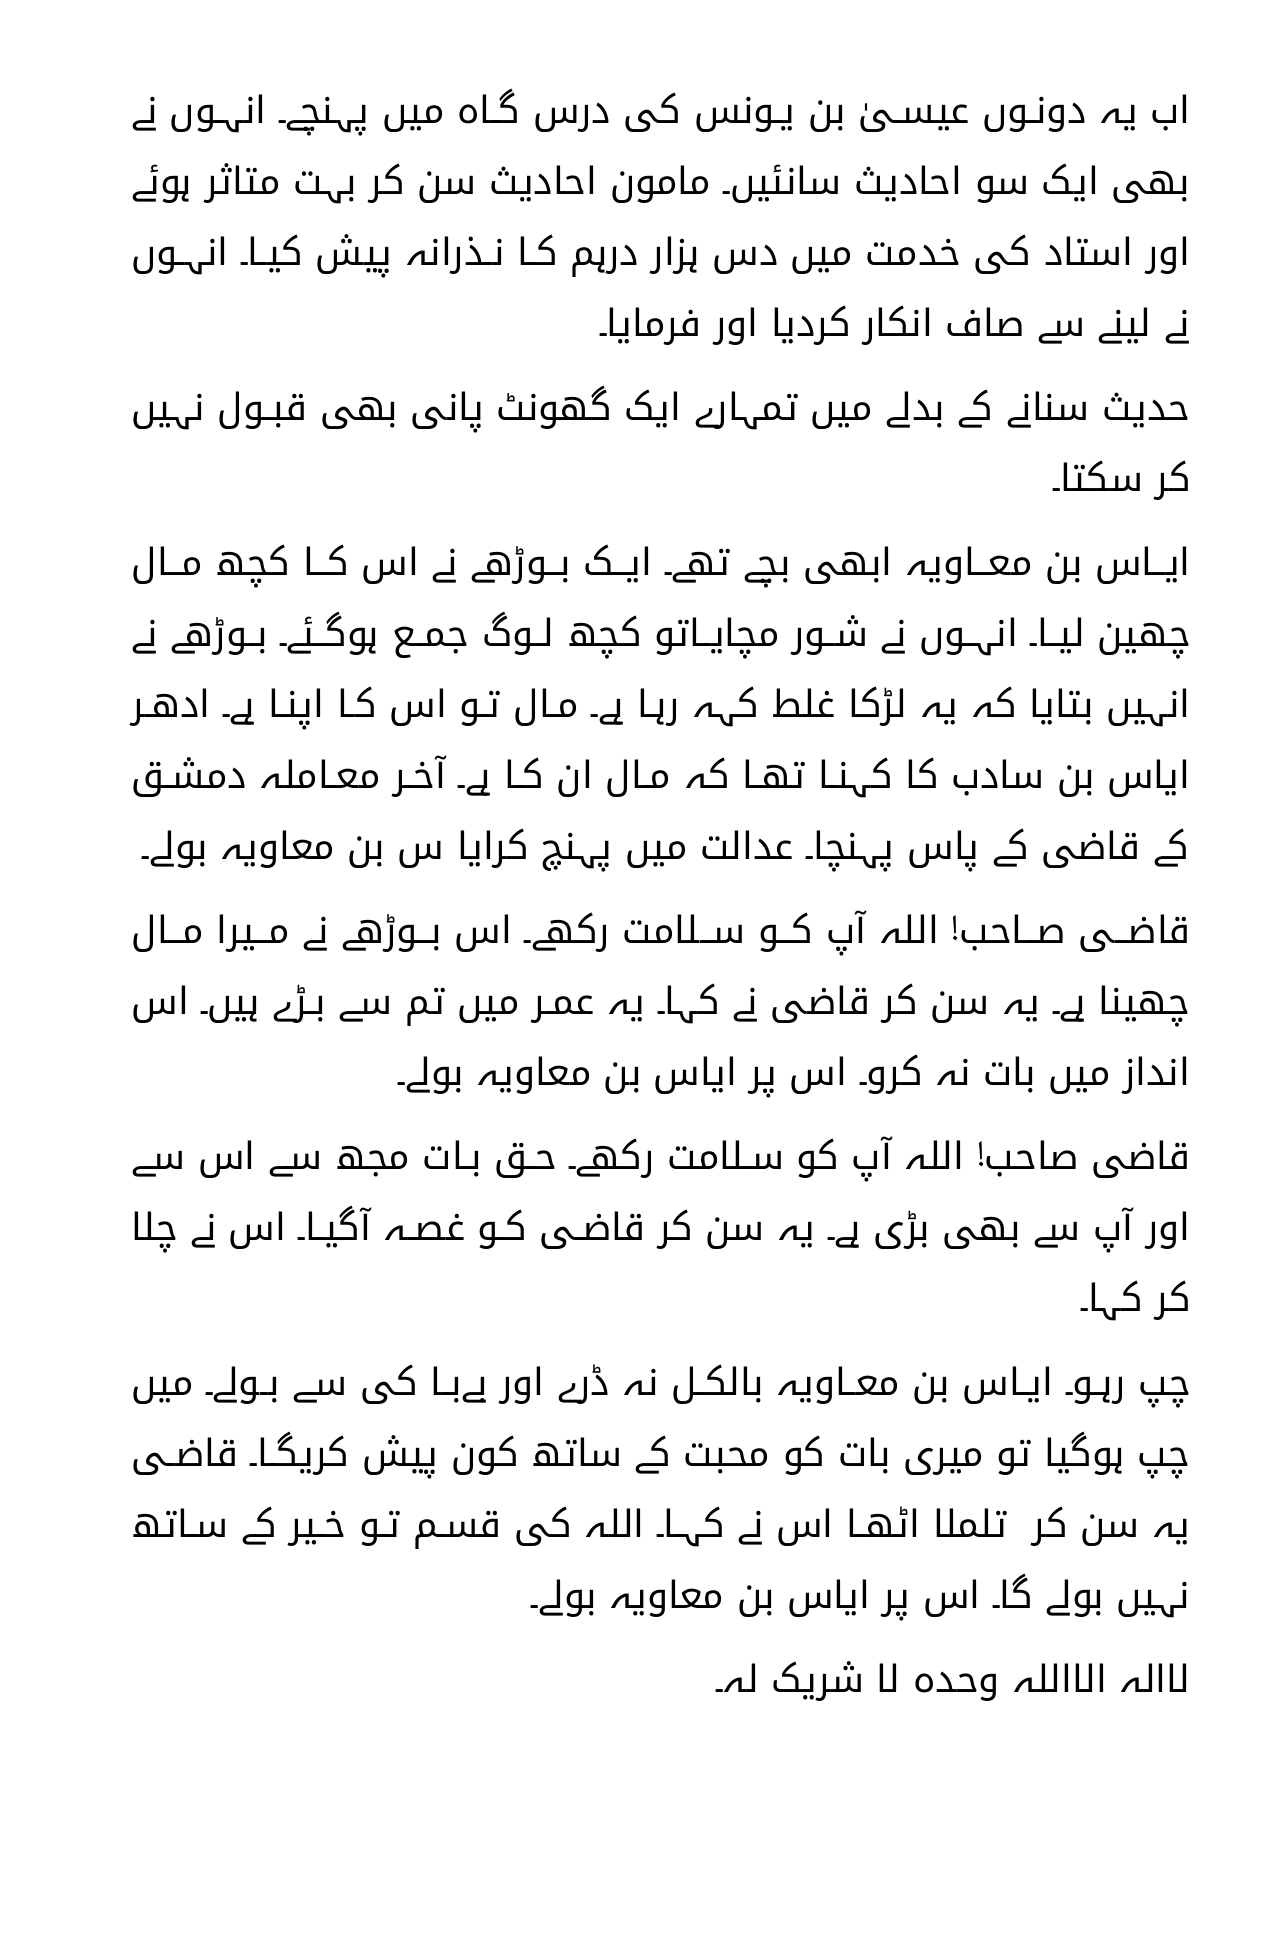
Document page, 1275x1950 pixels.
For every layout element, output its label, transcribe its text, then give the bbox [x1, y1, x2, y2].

text قاضی صاحب! اللہ آپ کو سلامت رکھے۔ اس بوڑھے نے میرا مال چھینا ہے۔ یہ سن کر قاضی نے کہا۔ یہ عمر میں تم سے بڑے ہیں۔ اس انداز میں بات نہ کرو۔ اس پر ایاس بن معاویہ بولے۔ [131, 895, 1191, 1108]
text لاالہ الااللہ وحدہ لا شریک لہ۔ [131, 1644, 1191, 1715]
text اب یہ دونوں عیسیٰ بن یونس کی درس گاہ میں پہنچے۔ انہوں نے بھی ایک سو احادیث سانئیں۔ مامون احادیث سن کر بہت متاثر ہوئے اور استاد کی خدمت میں دس ہزار درہم کا نذرانہ پیش کیا۔ انہوں نے لینے سے صاف انکار کردیا اور فرمایا۔ [131, 75, 1191, 359]
text قاضی صاحب! اللہ آپ کو سلامت رکھے۔ حق بات مجھ سے اس سے اور آپ سے بھی بڑی ہے۔ یہ سن کر قاضی کو غصہ آگیا۔ اس نے چلا کر کہا۔ [131, 1121, 1191, 1334]
text ایاس بن معاویہ ابھی بچے تھے۔ ایک بوڑھے نے اس کا کچھ مال چھین لیا۔ انہوں نے شور مچایاتو کچھ لوگ جمع ہوگئے۔ بوڑھے نے انہیں بتایا کہ یہ لڑکا غلط کہہ رہا ہے۔ مال تو اس کا اپنا ہے۔ ادھر ایاس بن سادب کا کہنا تھا کہ مال ان کا ہے۔ آخر معاملہ دمشق کے قاضی کے پاس پہنچا۔ عدالت میں پہنچ کرایا س بن معاویہ بولے۔ [131, 527, 1191, 883]
text حدیث سنانے کے بدلے میں تمہارے ایک گھونٹ پانی بھی قبول نہیں کر سکتا۔ [131, 372, 1191, 514]
text چپ رہو۔ ایاس بن معاویہ بالکل نہ ڈرے اور بےبا کی سے بولے۔ میں چپ ہوگیا تو میری بات کو محبت کے ساتھ کون پیش کریگا۔ قاضی یہ سن کر تلملا اٹھا اس نے کہا۔ اللہ کی قسم تو خیر کے ساتھ نہیں بولے گا۔ اس پر ایاس بن معاویہ بولے۔ [131, 1347, 1191, 1632]
